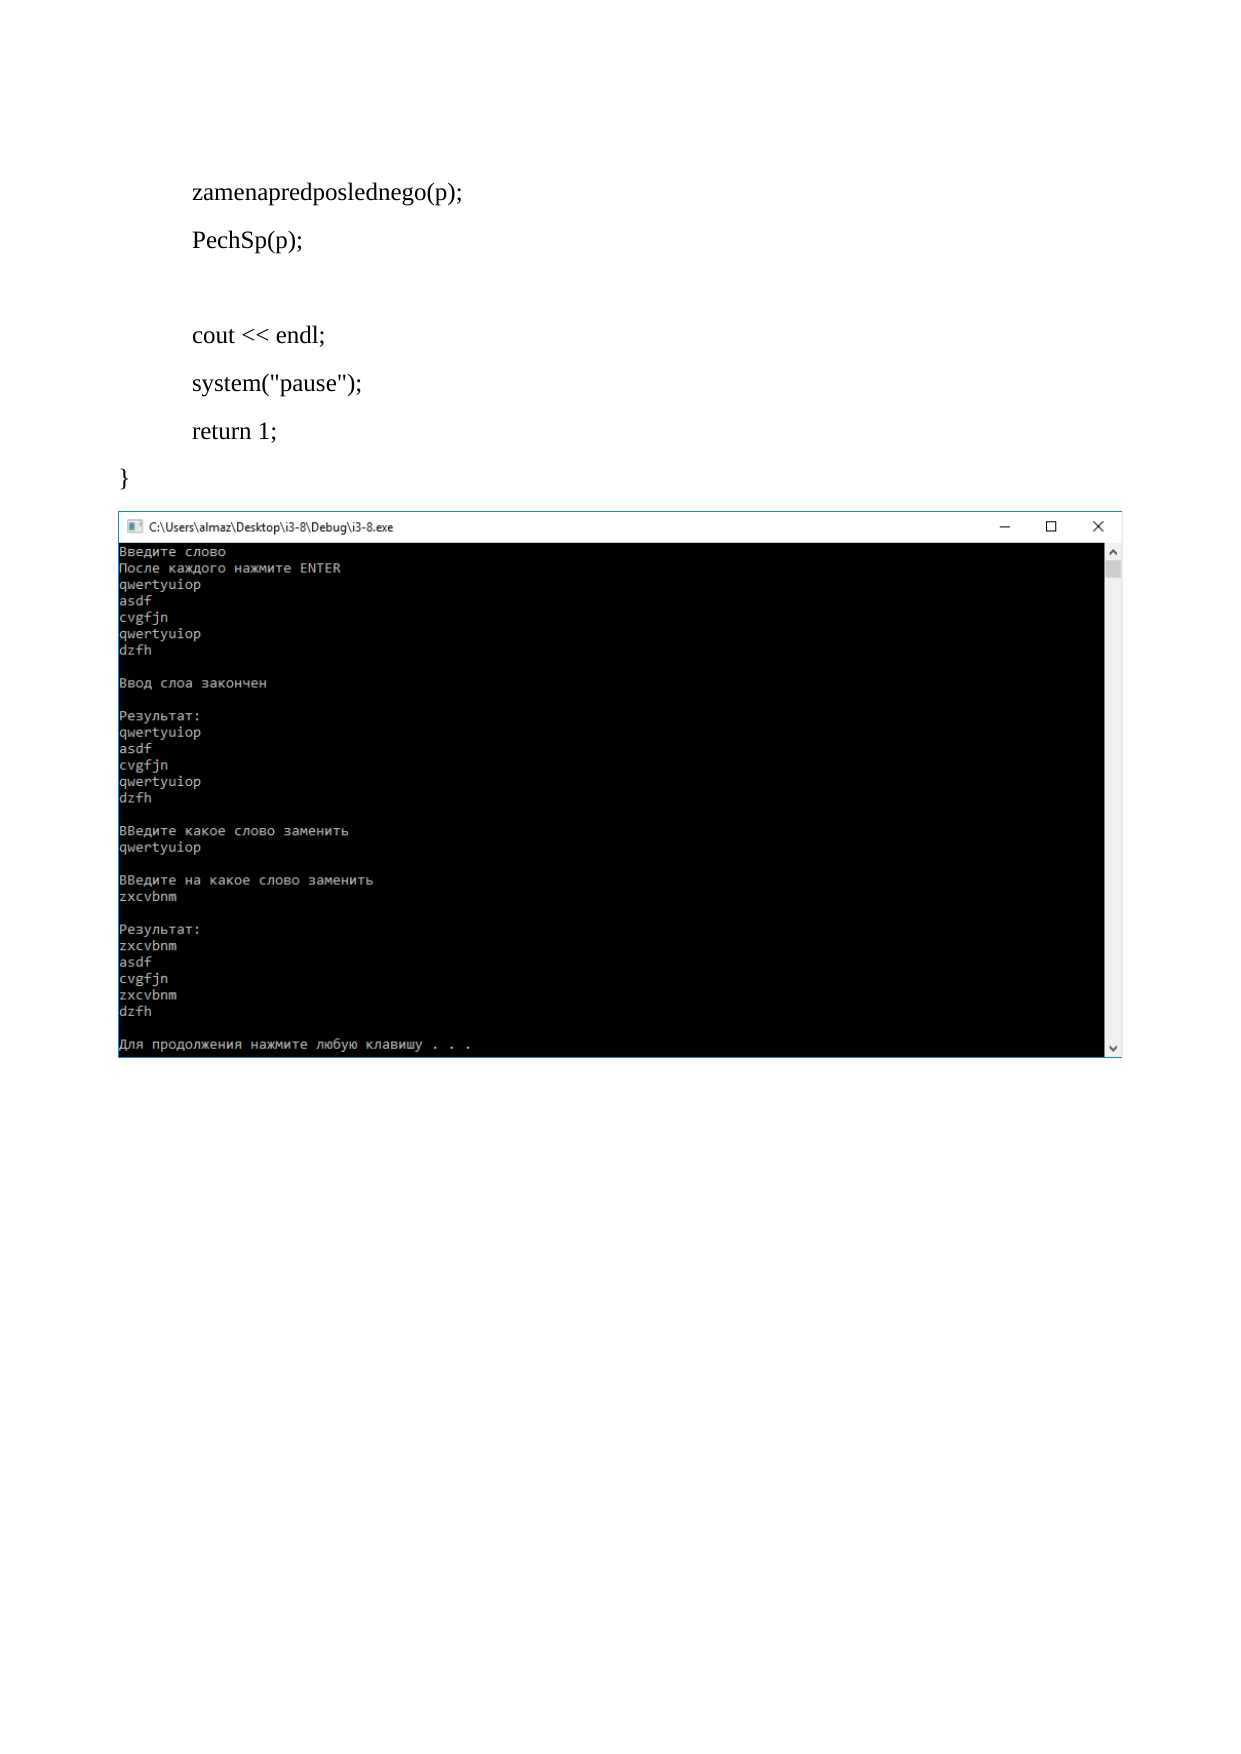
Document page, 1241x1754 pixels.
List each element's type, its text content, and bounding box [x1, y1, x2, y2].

text PechSp(p); [118, 225, 1122, 254]
picture [118, 511, 1123, 1058]
text cout << endl; [118, 320, 1122, 349]
text zamenapredposlednego(p); [118, 177, 1122, 206]
text system("pause"); [118, 368, 1122, 397]
text } [118, 463, 1122, 492]
text return 1; [118, 416, 1122, 444]
